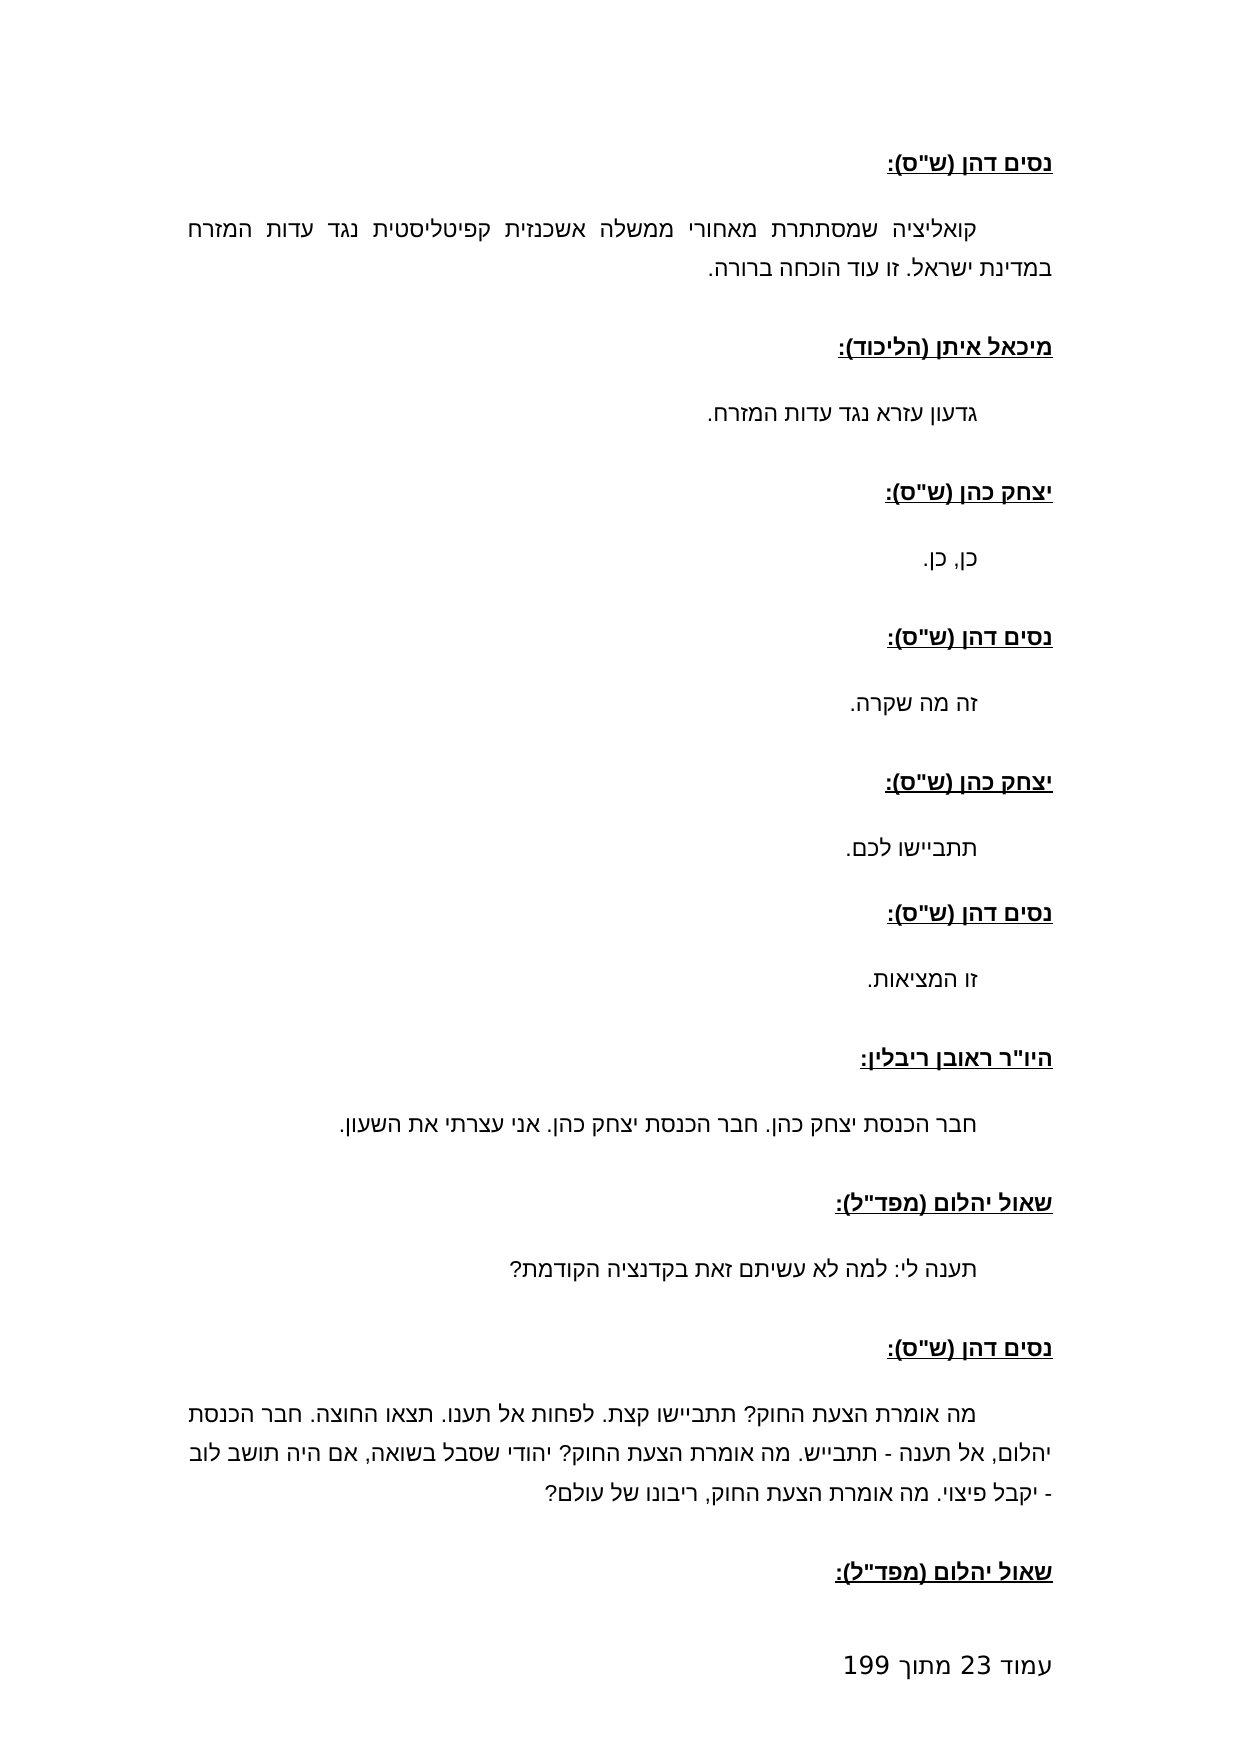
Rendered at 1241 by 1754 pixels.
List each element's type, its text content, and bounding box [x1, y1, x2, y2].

text מה אומרת הצעת החוק? תתביישו קצת. לפחות אל תענו. תצאו החוצה. חבר הכנסת יהלום, אל תענה - תתבייש. מה אומרת הצעת החוק? יהודי שסבל בשואה, אם היה תושב לוב - יקבל פיצוי. מה אומרת הצעת החוק, ריבונו של עולם? [187, 1401, 1053, 1506]
text שאול יהלום (מפד"ל): [187, 1190, 1053, 1216]
text מיכאל איתן (הליכוד): [187, 334, 1053, 361]
text יצחק כהן (ש"ס): [187, 479, 1053, 505]
text נסים דהן (ש"ס): [187, 900, 1053, 927]
text גדעון עזרא נגד עדות המזרח. [187, 400, 1053, 426]
text יצחק כהן (ש"ס): [187, 769, 1053, 795]
text שאול יהלום (מפד"ל): [187, 1558, 1053, 1585]
text תתביישו לכם. [187, 834, 1053, 861]
text זו המציאות. [187, 966, 1053, 992]
text נסים דהן (ש"ס): [187, 1335, 1053, 1361]
text תענה לי: למה לא עשיתם זאת בקדנציה הקודמת? [187, 1256, 1053, 1282]
text זה מה שקרה. [187, 690, 1053, 716]
text חבר הכנסת יצחק כהן. חבר הכנסת יצחק כהן. אני עצרתי את השעון. [187, 1111, 1053, 1137]
text כן, כן. [187, 545, 1053, 571]
text היו"ר ראובן ריבלין: [187, 1045, 1053, 1071]
text נסים דהן (ש"ס): [187, 624, 1053, 650]
text נסים דהן (ש"ס): [187, 150, 1053, 176]
text קואליציה שמסתתרת מאחורי ממשלה אשכנזית קפיטליסטית נגד עדות המזרח במדינת ישראל. זו עוד הוכחה ברורה. [187, 216, 1053, 282]
